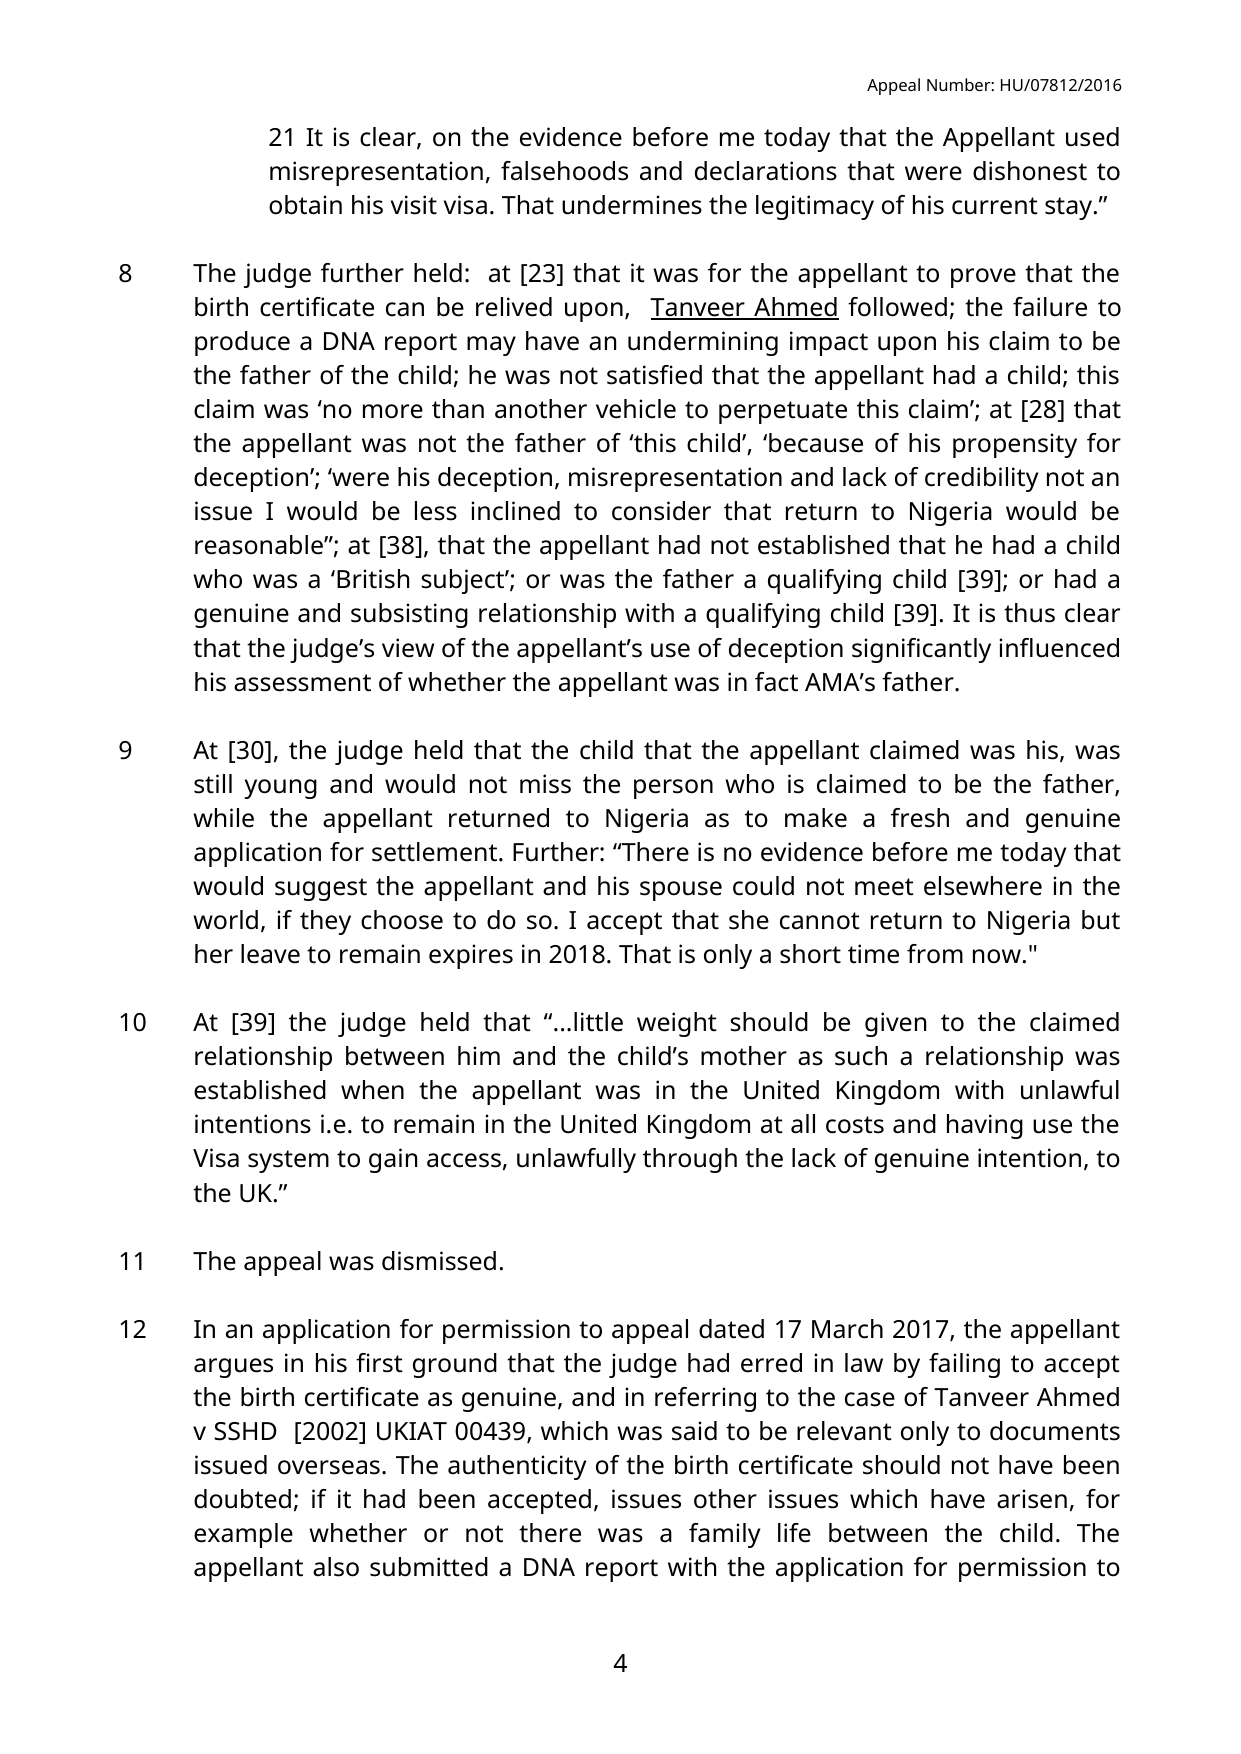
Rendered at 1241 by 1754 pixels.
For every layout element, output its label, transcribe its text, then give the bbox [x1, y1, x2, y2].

text 9 At [30], the judge held that the child that the appellant claimed was his, was still young and would not miss the person who is claimed to be the father, while the appellant returned to Nigeria as to make a fresh and genuine application for settlement. Further: “There is no evidence before me today that would suggest the appellant and his spouse could not meet elsewhere in the world, if they choose to do so. I accept that she cannot return to Nigeria but her leave to remain expires in 2018. That is only a short time from now." [118, 732, 1122, 971]
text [118, 1311, 1122, 1584]
text 8 The judge further held: at [23] that it was for the appellant to prove that the birth certificate can be relived upon, Tanveer Ahmed followed; the failure to produce a DNA report may have an undermining impact upon his claim to be the father of the child; he was not satisfied that the appellant had a child; this claim was ‘no more than another vehicle to perpetuate this claim’; at [28] that the appellant was not the father of ‘this child’, ‘because of his propensity for deception’; ‘were his deception, misrepresentation and lack of credibility not an issue I would be less inclined to consider that return to Nigeria would be reasonable”; at [38], that the appellant had not established that he had a child who was a ‘British subject’; or was the father a qualifying child [39]; or had a genuine and subsisting relationship with a qualifying child [39]. It is thus clear that the judge’s view of the appellant’s use of deception significantly influenced his assessment of whether the appellant was in fact AMA’s father. [118, 256, 1122, 698]
text 21 It is clear, on the evidence before me today that the Appellant used misrepresentation, falsehoods and declarations that were dishonest to obtain his visit visa. That undermines the legitimacy of his current stay.” [268, 119, 1122, 221]
text 10 At [39] the judge held that “...little weight should be given to the claimed relationship between him and the child’s mother as such a relationship was established when the appellant was in the United Kingdom with unlawful intentions i.e. to remain in the United Kingdom at all costs and having use the Visa system to gain access, unlawfully through the lack of genuine intention, to the UK.” [118, 1005, 1122, 1209]
text 11 The appeal was dismissed. [118, 1243, 1122, 1277]
